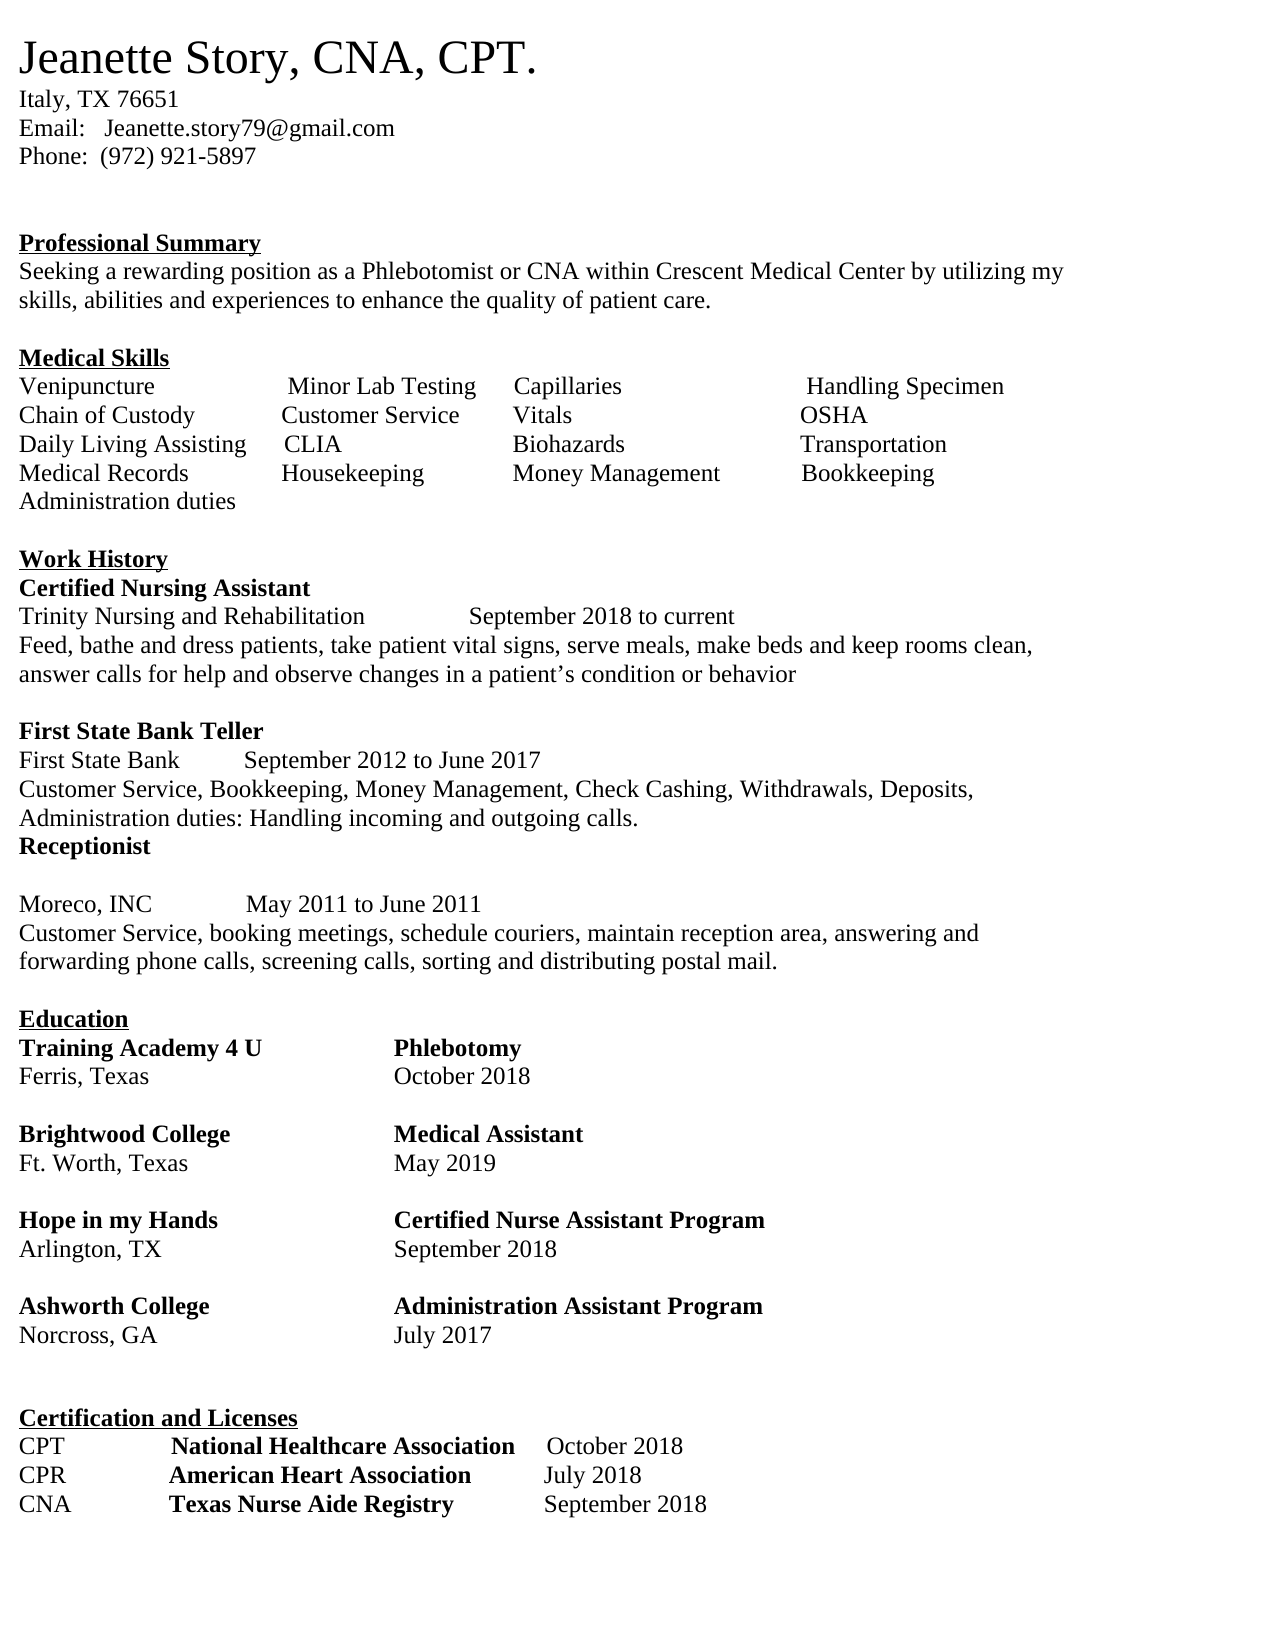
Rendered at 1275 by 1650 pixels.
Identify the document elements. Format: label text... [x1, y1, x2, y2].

text First State Bank September 2012 to June 2017 [19, 745, 1087, 774]
text First State Bank Teller [19, 716, 1087, 745]
text Certified Nursing Assistant [19, 573, 1087, 601]
text Customer Service, booking meetings, schedule couriers, maintain reception area, answering and forwarding phone calls, screening calls, sorting and distributing postal mail. [19, 918, 1087, 975]
text Medical Records Housekeeping Money Management Bookkeeping [19, 458, 1087, 486]
text Chain of Custody Customer Service Vitals OSHA [19, 400, 1087, 429]
text CPR American Heart Association July 2018 [19, 1460, 1087, 1489]
text Email: Jeanette.story79@gmail.com [19, 113, 1087, 141]
text Arlington, TX September 2018 [19, 1234, 1087, 1263]
text Trinity Nursing and Rehabilitation September 2018 to current [19, 601, 1087, 630]
text CPT National Healthcare Association October 2018 [19, 1431, 1087, 1460]
text Training Academy 4 U Phlebotomy [19, 1033, 1087, 1061]
text Ft. Worth, Texas May 2019 [19, 1148, 1087, 1176]
text Work History [19, 544, 1087, 573]
text Professional Summary [19, 228, 1087, 256]
text Brightwood College Medical Assistant [19, 1119, 1087, 1148]
text Italy, TX 76651 [19, 84, 1087, 113]
text Hope in my Hands Certified Nurse Assistant Program [19, 1205, 1087, 1234]
text CNA Texas Nurse Aide Registry September 2018 [19, 1489, 1087, 1518]
text Jeanette Story, CNA, CPT. [19, 29, 1087, 84]
text Norcross, GA July 2017 [19, 1320, 1087, 1349]
text Venipuncture Minor Lab Testing Capillaries Handling Specimen [19, 371, 1087, 400]
text Education [19, 1004, 1087, 1033]
text Ashworth College Administration Assistant Program [19, 1291, 1087, 1320]
text Customer Service, Bookkeeping, Money Management, Check Cashing, Withdrawals, Deposits, Administration duties: Handling incoming and outgoing calls. [19, 774, 1087, 831]
text Medical Skills [19, 343, 1087, 371]
text Moreco, INC May 2011 to June 2011 [19, 889, 1087, 918]
text Ferris, Texas October 2018 [19, 1061, 1087, 1090]
text Receptionist [19, 831, 1087, 860]
text Seeking a rewarding position as a Phlebotomist or CNA within Crescent Medical Center by utilizing my skills, abilities and experiences to enhance the quality of patient care. [19, 256, 1087, 314]
text Certification and Licenses [19, 1403, 1087, 1431]
text Feed, bathe and dress patients, take patient vital signs, serve meals, make beds and keep rooms clean, answer calls for help and observe changes in a patient’s condition or behavior [19, 630, 1087, 688]
text Phone: (972) 921-5897 [19, 141, 1087, 170]
text Daily Living Assisting CLIA Biohazards Transportation [19, 429, 1087, 458]
text Administration duties [19, 486, 1087, 515]
